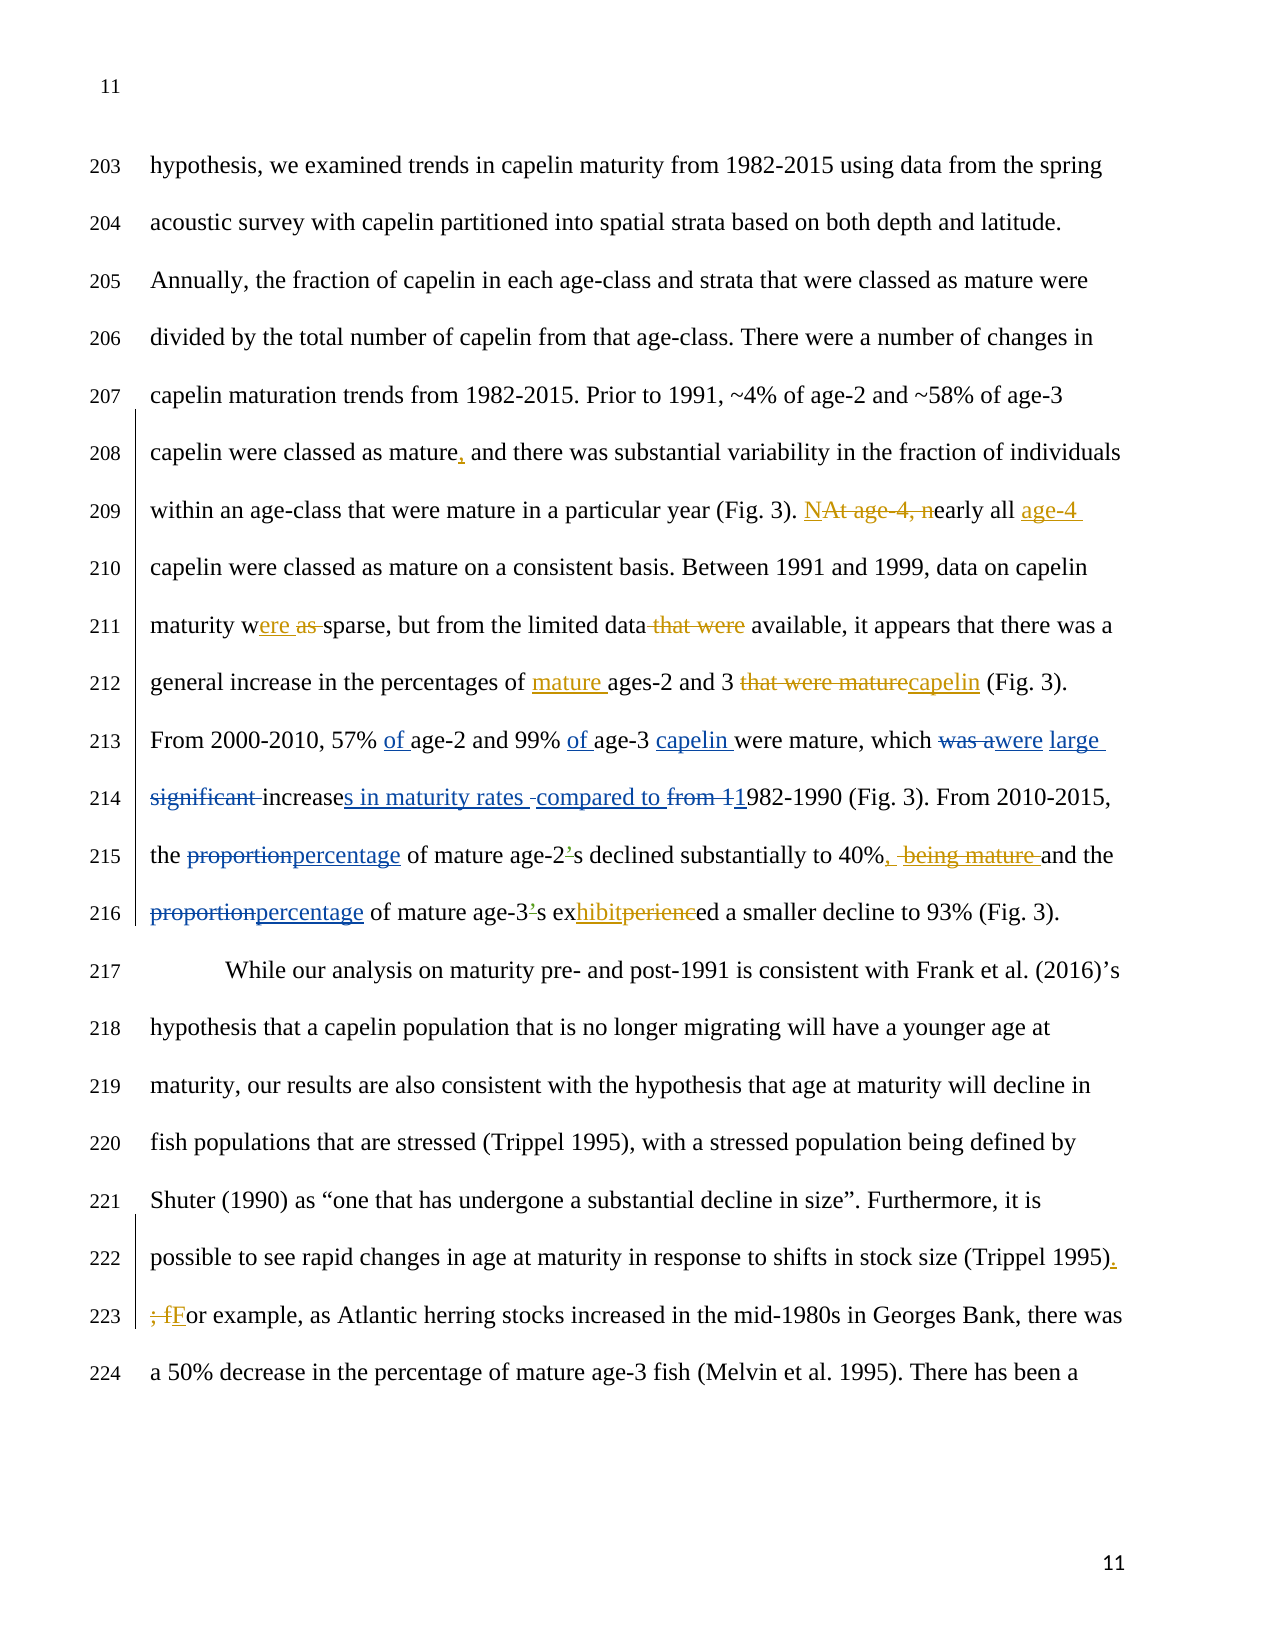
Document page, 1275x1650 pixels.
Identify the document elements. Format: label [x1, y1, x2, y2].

text [150, 150, 1125, 926]
text [150, 955, 1125, 1386]
